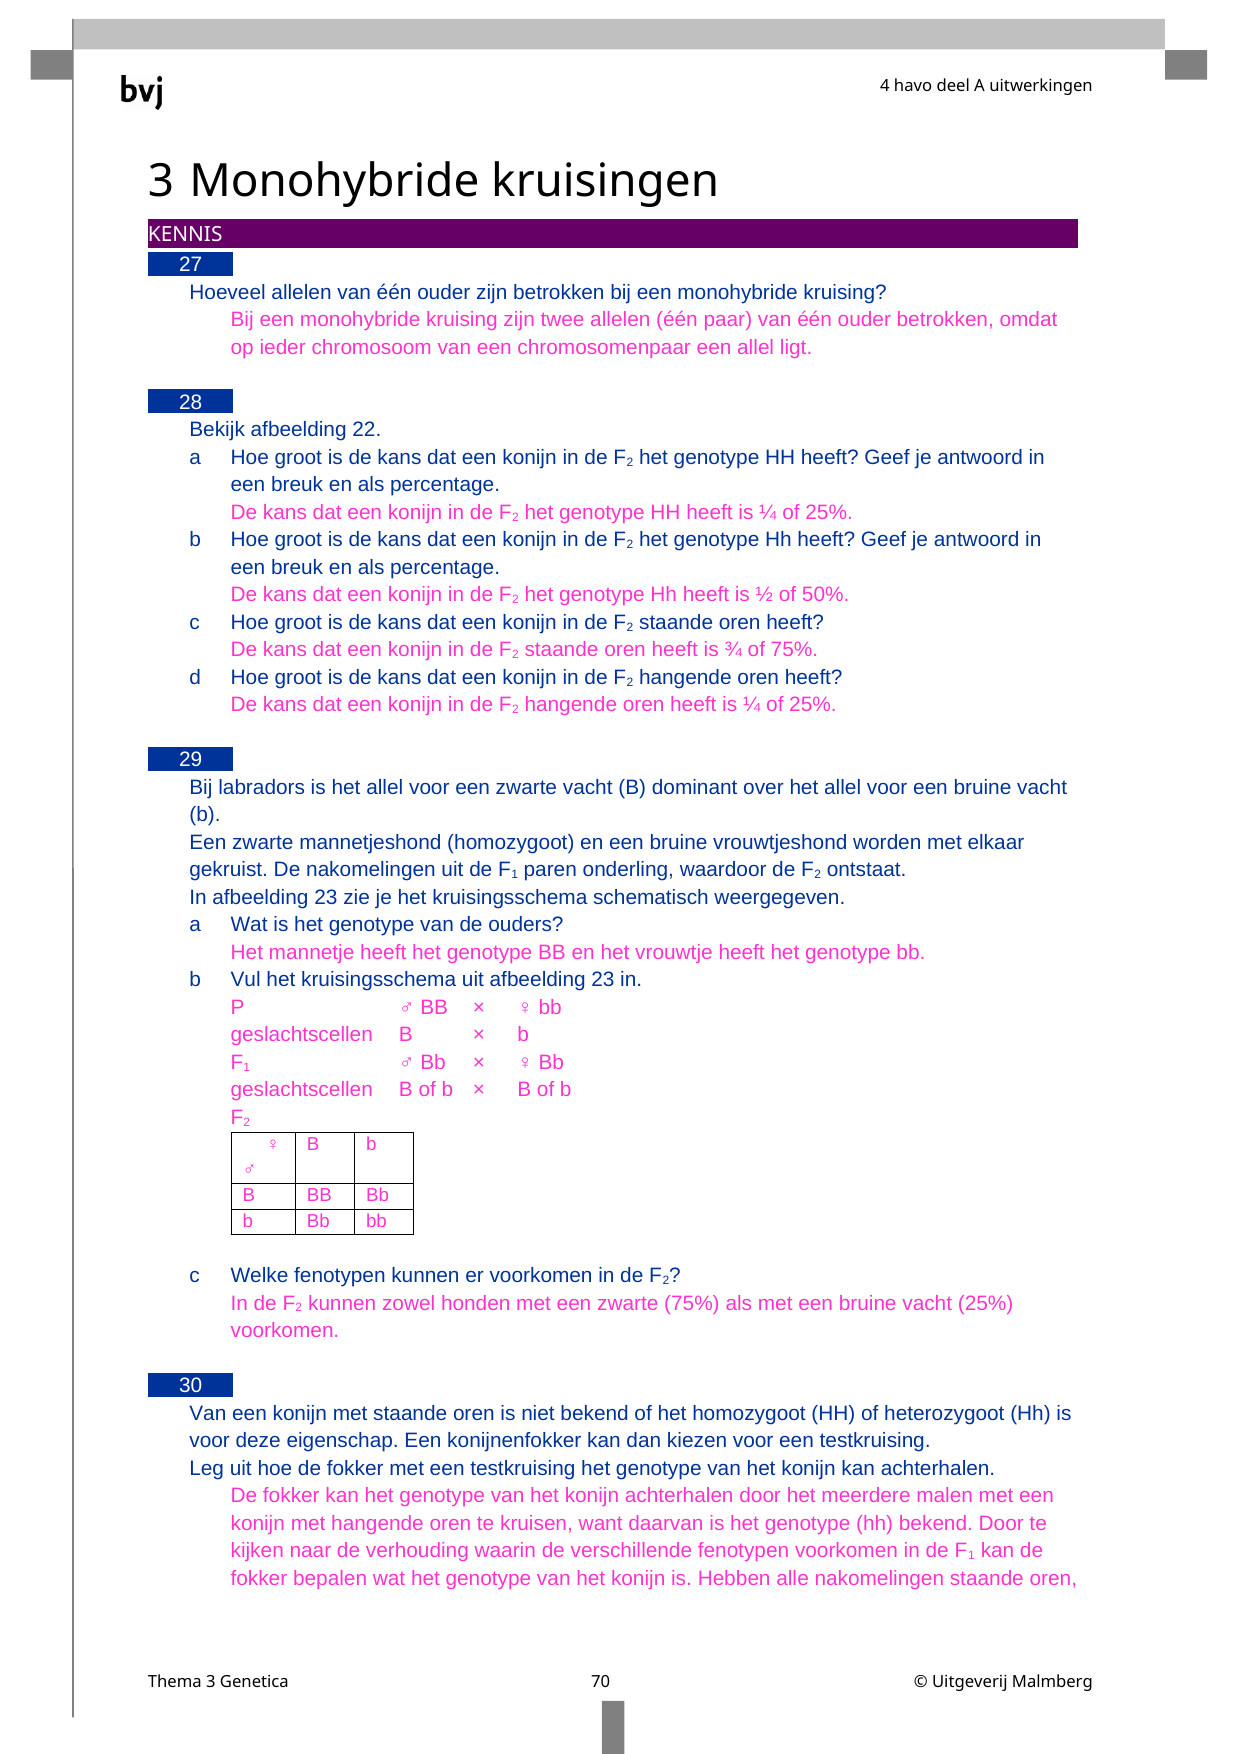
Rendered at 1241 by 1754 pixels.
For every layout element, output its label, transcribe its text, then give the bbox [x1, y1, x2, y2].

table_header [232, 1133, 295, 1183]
text a Wat is het genotype van de ouders? [189, 912, 1078, 936]
text F2 [230, 1104, 1078, 1128]
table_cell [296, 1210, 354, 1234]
text 29 [148, 747, 233, 771]
text geslachtscellen B of b × B of b [230, 1077, 1078, 1101]
text Het mannetje heeft het genotype BB en het vrouwtje heeft het genotype bb. [230, 939, 1078, 963]
text 3 Monohybride kruisingen [148, 148, 1078, 210]
text Leg uit hoe de fokker met een testkruising het genotype van het konijn kan achterhalen. [189, 1455, 1078, 1479]
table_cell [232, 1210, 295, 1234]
picture [121, 75, 162, 110]
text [230, 1483, 1078, 1589]
text Bij een monohybride kruising zijn twee allelen (één paar) van één ouder betrokken, omdat op ieder chromosoom van een chromosomenpaar een allel ligt. [230, 307, 1078, 358]
text Van een konijn met staande oren is niet bekend of het homozygoot (HH) of heterozygoot (Hh) is voor deze eigenschap. Een konijnenfokker kan dan kiezen voor een testkruising. [189, 1400, 1078, 1452]
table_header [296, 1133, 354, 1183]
text KENNIS [148, 219, 1078, 248]
text Bekijk afbeelding 22. [189, 417, 1078, 441]
text 27 [148, 252, 233, 276]
text a Hoe groot is de kans dat een konijn in de F2 het genotype HH heeft? Geef je antwoord in een breuk en als percentage. [189, 444, 1078, 496]
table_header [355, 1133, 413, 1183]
text In afbeelding 23 zie je het kruisingsschema schematisch weergegeven. [189, 884, 1078, 908]
text d Hoe groot is de kans dat een konijn in de F2 hangende oren heeft? [189, 664, 1078, 688]
text c Hoe groot is de kans dat een konijn in de F2 staande oren heeft? [189, 609, 1078, 633]
text In de F2 kunnen zowel honden met een zwarte (75%) als met een bruine vacht (25%) voorkomen. [230, 1290, 1078, 1342]
text Hoeveel allelen van één ouder zijn betrokken bij een monohybride kruising? [189, 279, 1078, 303]
text c Welke fenotypen kunnen er voorkomen in de F2? [189, 1263, 1078, 1287]
text De kans dat een konijn in de F2 staande oren heeft is ¾ of 75%. [230, 637, 1078, 661]
text P ♂ BB × ♀ bb [230, 994, 1078, 1018]
text De kans dat een konijn in de F2 het genotype Hh heeft is ½ of 50%. [230, 582, 1078, 606]
text b Vul het kruisingsschema uit afbeelding 23 in. [189, 967, 1078, 991]
text b Hoe groot is de kans dat een konijn in de F2 het genotype Hh heeft? Geef je antwoord in een breuk en als percentage. [189, 527, 1078, 578]
text De kans dat een konijn in de F2 het genotype HH heeft is ¼ of 25%. [230, 499, 1078, 523]
text Een zwarte mannetjeshond (homozygoot) en een bruine vrouwtjeshond worden met elkaar gekruist. De nakomelingen uit de F1 paren onderling, waardoor de F2 ontstaat. [189, 829, 1078, 881]
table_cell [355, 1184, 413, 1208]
text geslachtscellen B × b [230, 1022, 1078, 1046]
text 30 [148, 1373, 233, 1397]
text 28 [148, 389, 233, 413]
text F1 ♂ Bb × ♀ Bb [230, 1049, 1078, 1073]
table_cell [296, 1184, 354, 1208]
text De kans dat een konijn in de F2 hangende oren heeft is ¼ of 25%. [230, 692, 1078, 716]
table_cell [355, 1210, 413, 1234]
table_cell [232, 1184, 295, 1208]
text Bij labradors is het allel voor een zwarte vacht (B) dominant over het allel voor een bruine vacht (b). [189, 774, 1093, 826]
